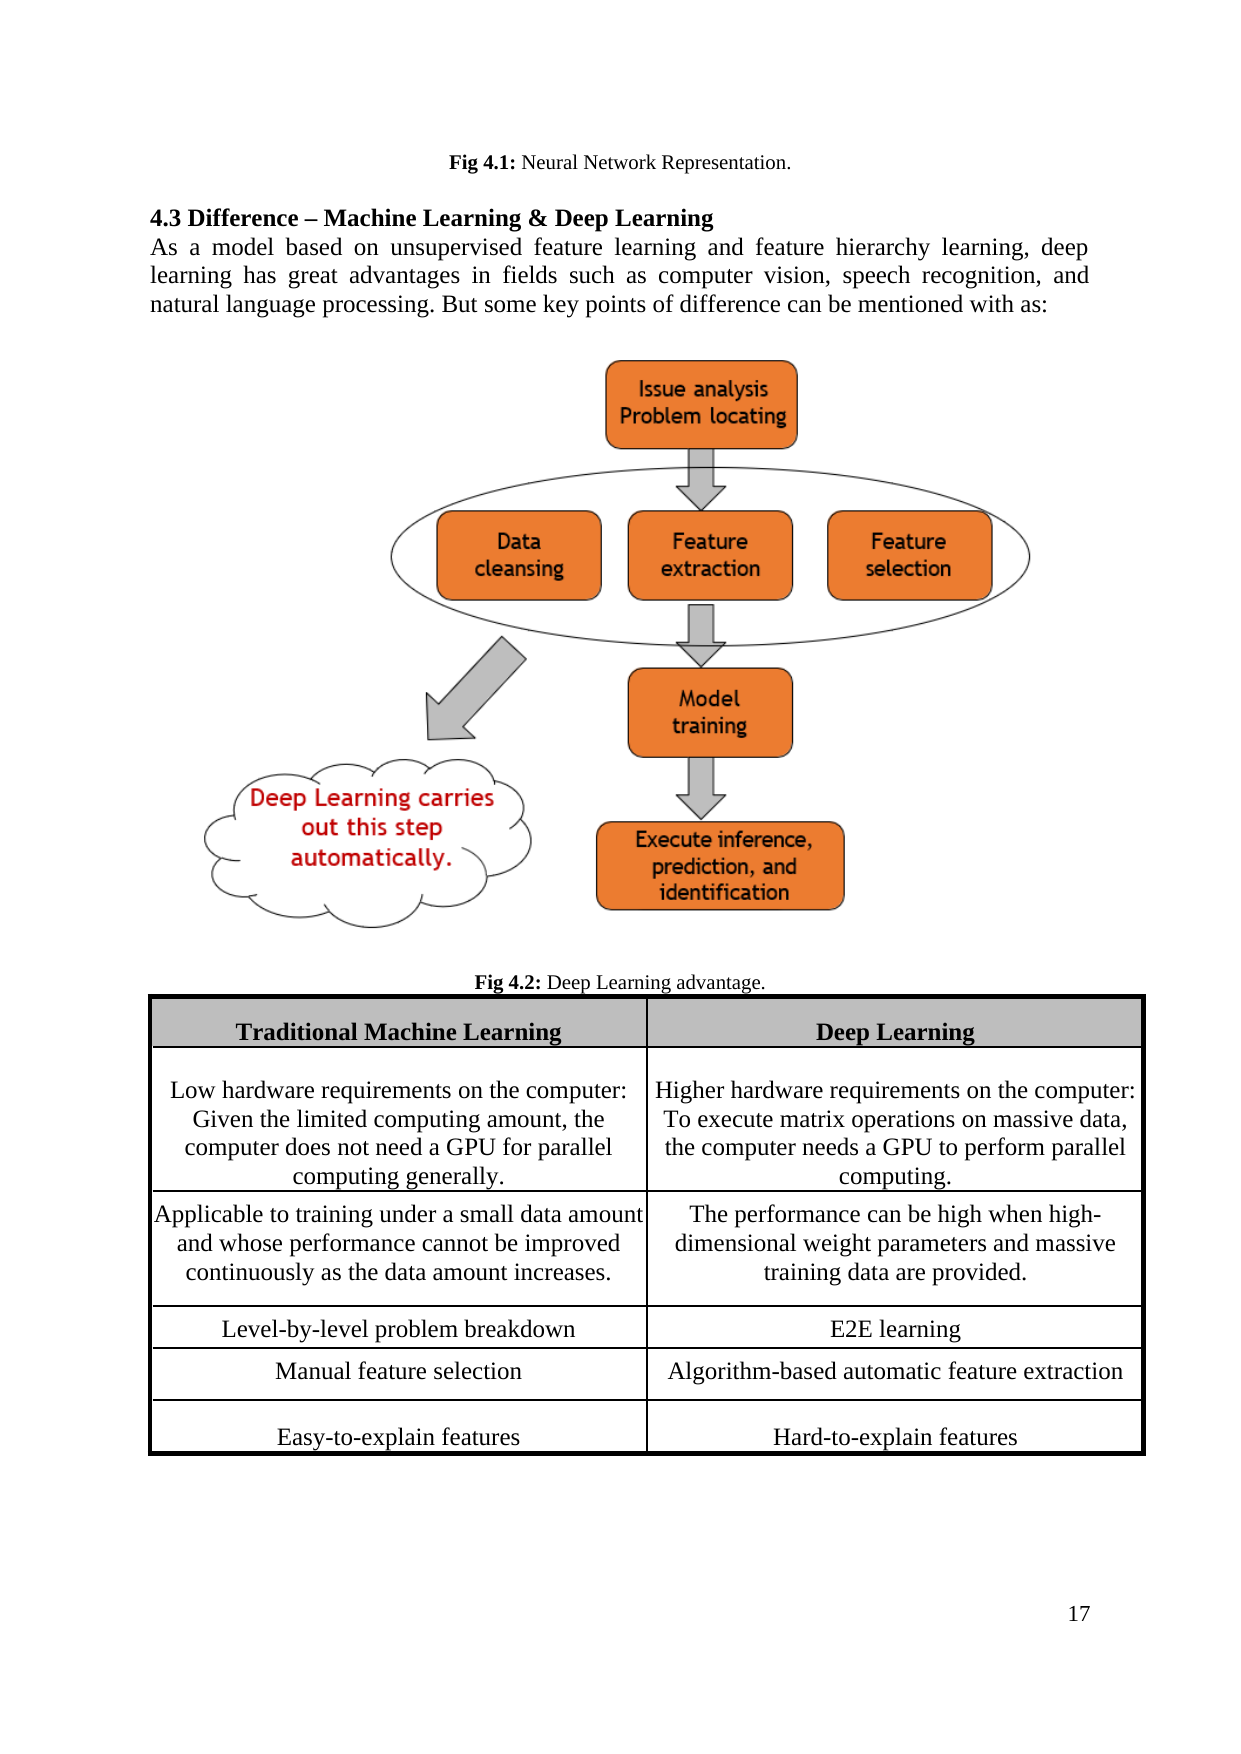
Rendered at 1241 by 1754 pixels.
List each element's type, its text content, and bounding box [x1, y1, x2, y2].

table_cell Easy-to-explain features [152, 1400, 646, 1451]
text Fig 4.2: Deep Learning advantage. [150, 970, 1090, 994]
text 4.3 Difference – Machine Learning & Deep Learning [150, 203, 1090, 232]
picture [198, 325, 1042, 941]
table_header Traditional Machine Learning [152, 999, 646, 1046]
table_cell Algorithm-based automatic feature extraction [648, 1349, 1141, 1399]
table_cell Applicable to training under a small data amount and whose performance cannot be improved continuously as the data amount increases. [152, 1191, 646, 1305]
table_cell Manual feature selection [152, 1348, 646, 1399]
table_cell Hard-to-explain features [648, 1401, 1141, 1451]
table_cell Low hardware requirements on the computer: Given the limited computing amount, the computer does not need a GPU for parallel computing generally. [152, 1047, 646, 1190]
table_cell Higher hardware requirements on the computer: To execute matrix operations on massive data, the computer needs a GPU to perform parallel computing. [648, 1048, 1141, 1190]
table_cell E2E learning [648, 1307, 1141, 1347]
table_header Deep Learning [648, 999, 1141, 1046]
table_cell The performance can be high when high- dimensional weight parameters and massive training data are provided. [648, 1192, 1141, 1305]
text Fig 4.1: Neural Network Representation. [150, 150, 1090, 174]
table_cell Level-by-level problem breakdown [152, 1306, 646, 1347]
text As a model based on unsupervised feature learning and feature hierarchy learning, deep learning has great advantages in fields such as computer vision, speech recognition, and natural language processing. But some key points of difference can be mentioned with as: [150, 232, 1090, 318]
